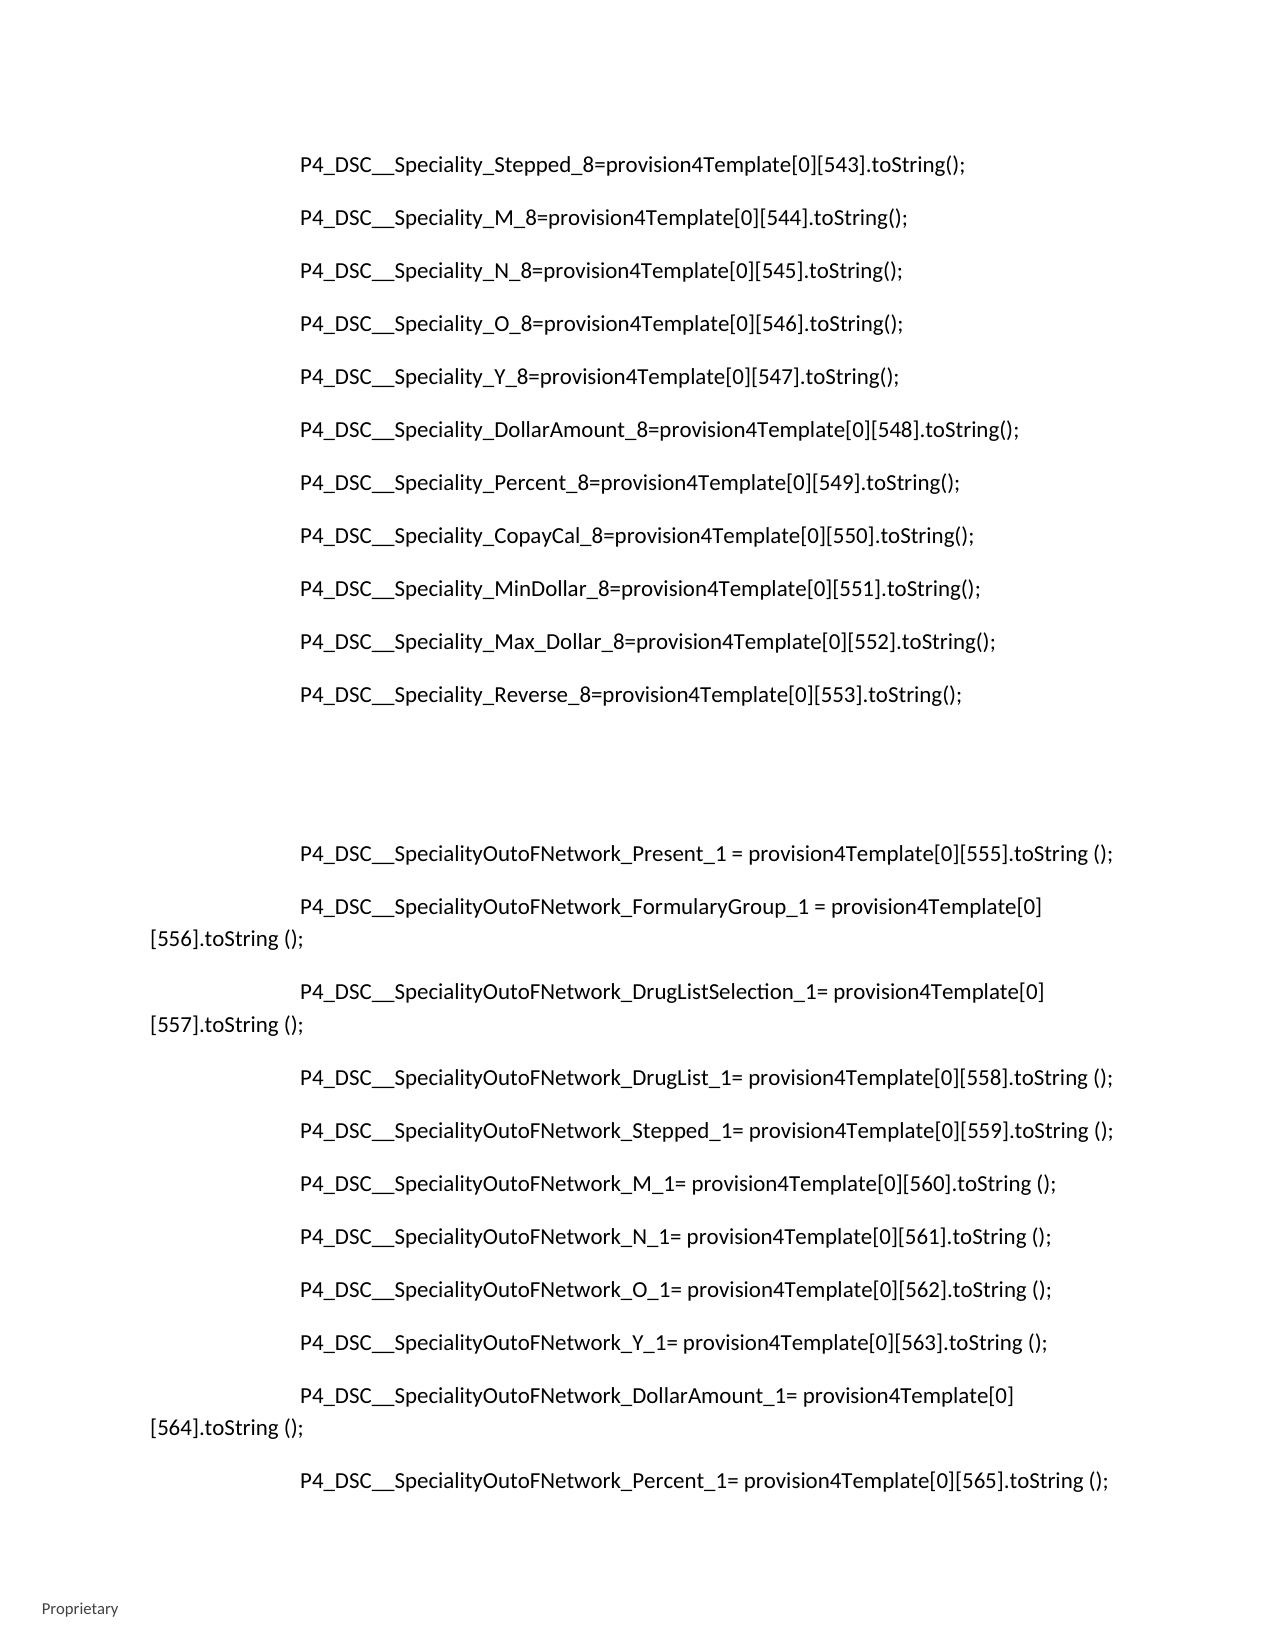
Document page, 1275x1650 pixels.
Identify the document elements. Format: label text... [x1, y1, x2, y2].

text P4_DSC__SpecialityOutoFNetwork_O_1= provision4Template[0][562].toString (); [150, 1275, 1125, 1303]
text P4_DSC__SpecialityOutoFNetwork_N_1= provision4Template[0][561].toString (); [150, 1222, 1125, 1250]
text P4_DSC__Speciality_DollarAmount_8=provision4Template[0][548].toString(); [150, 415, 1125, 443]
text P4_DSC__Speciality_N_8=provision4Template[0][545].toString(); [150, 256, 1125, 284]
text P4_DSC__SpecialityOutoFNetwork_Present_1 = provision4Template[0][555].toString (); [150, 839, 1125, 867]
text P4_DSC__Speciality_CopayCal_8=provision4Template[0][550].toString(); [150, 521, 1125, 549]
text P4_DSC__SpecialityOutoFNetwork_Y_1= provision4Template[0][563].toString (); [150, 1328, 1125, 1356]
text P4_DSC__Speciality_MinDollar_8=provision4Template[0][551].toString(); [150, 574, 1125, 602]
text P4_DSC__Speciality_M_8=provision4Template[0][544].toString(); [150, 203, 1125, 231]
text P4_DSC__Speciality_Percent_8=provision4Template[0][549].toString(); [150, 468, 1125, 496]
text P4_DSC__SpecialityOutoFNetwork_Stepped_1= provision4Template[0][559].toString (); [150, 1116, 1125, 1144]
text P4_DSC__Speciality_Max_Dollar_8=provision4Template[0][552].toString(); [150, 627, 1125, 655]
text P4_DSC__SpecialityOutoFNetwork_FormularyGroup_1 = provision4Template[0][556].toString (); [150, 892, 1125, 952]
text P4_DSC__SpecialityOutoFNetwork_M_1= provision4Template[0][560].toString (); [150, 1169, 1125, 1197]
text P4_DSC__SpecialityOutoFNetwork_DrugListSelection_1= provision4Template[0][557].toString (); [150, 977, 1125, 1038]
text P4_DSC__SpecialityOutoFNetwork_Percent_1= provision4Template[0][565].toString (); [150, 1466, 1125, 1494]
text P4_DSC__SpecialityOutoFNetwork_DollarAmount_1= provision4Template[0][564].toString (); [150, 1381, 1125, 1441]
text P4_DSC__Speciality_Stepped_8=provision4Template[0][543].toString(); [150, 150, 1125, 178]
text P4_DSC__Speciality_Reverse_8=provision4Template[0][553].toString(); [150, 680, 1125, 708]
text P4_DSC__Speciality_Y_8=provision4Template[0][547].toString(); [150, 362, 1125, 390]
text P4_DSC__SpecialityOutoFNetwork_DrugList_1= provision4Template[0][558].toString (); [150, 1063, 1125, 1091]
text P4_DSC__Speciality_O_8=provision4Template[0][546].toString(); [150, 309, 1125, 337]
